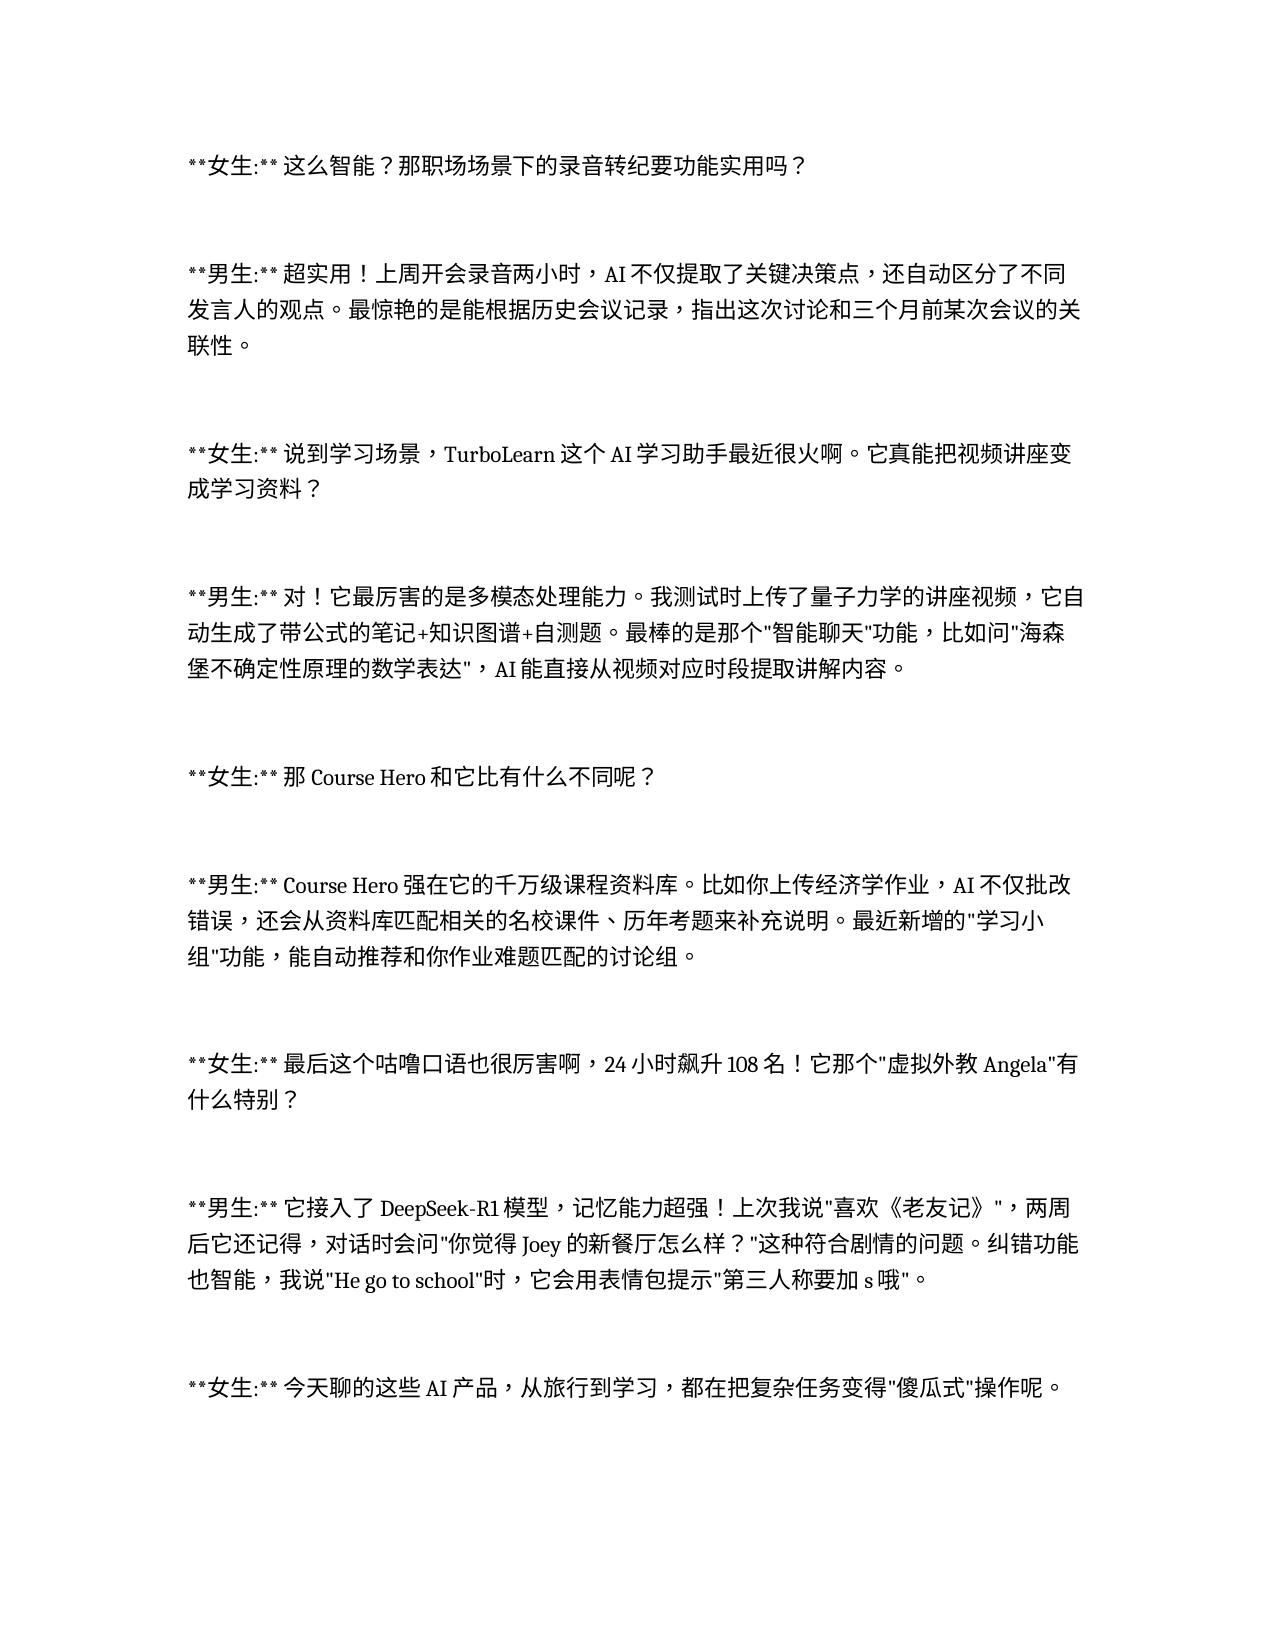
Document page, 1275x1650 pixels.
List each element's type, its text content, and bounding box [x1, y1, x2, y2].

text **女生:** 那Course Hero和它比有什么不同呢？ [187, 761, 1087, 792]
text **男生:** 它接入了DeepSeek-R1模型，记忆能力超强！上次我说"喜欢《老友记》"，两周后它还记得，对话时会问"你觉得Joey的新餐厅怎么样？"这种符合剧情的问题。纠错功能也智能，我说"He go to school"时，它会用表情包提示"第三人称要加s哦"。 [187, 1192, 1087, 1295]
text **男生:** 对！它最厉害的是多模态处理能力。我测试时上传了量子力学的讲座视频，它自动生成了带公式的笔记+知识图谱+自测题。最棒的是那个"智能聊天"功能，比如问"海森堡不确定性原理的数学表达"，AI能直接从视频对应时段提取讲解内容。 [187, 581, 1087, 684]
text **男生:** 超实用！上周开会录音两小时，AI不仅提取了关键决策点，还自动区分了不同发言人的观点。最惊艳的是能根据历史会议记录，指出这次讨论和三个月前某次会议的关联性。 [187, 258, 1087, 361]
text **女生:** 说到学习场景，TurboLearn这个AI学习助手最近很火啊。它真能把视频讲座变成学习资料？ [187, 437, 1087, 505]
text **女生:** 这么智能？那职场场景下的录音转纪要功能实用吗？ [187, 150, 1087, 181]
text **女生:** 最后这个咕噜口语也很厉害啊，24小时飙升108名！它那个"虚拟外教Angela"有什么特别？ [187, 1048, 1087, 1116]
text **女生:** 今天聊的这些AI产品，从旅行到学习，都在把复杂任务变得"傻瓜式"操作呢。 [187, 1372, 1087, 1403]
text **男生:** Course Hero强在它的千万级课程资料库。比如你上传经济学作业，AI不仅批改错误，还会从资料库匹配相关的名校课件、历年考题来补充说明。最近新增的"学习小组"功能，能自动推荐和你作业难题匹配的讨论组。 [187, 869, 1087, 972]
